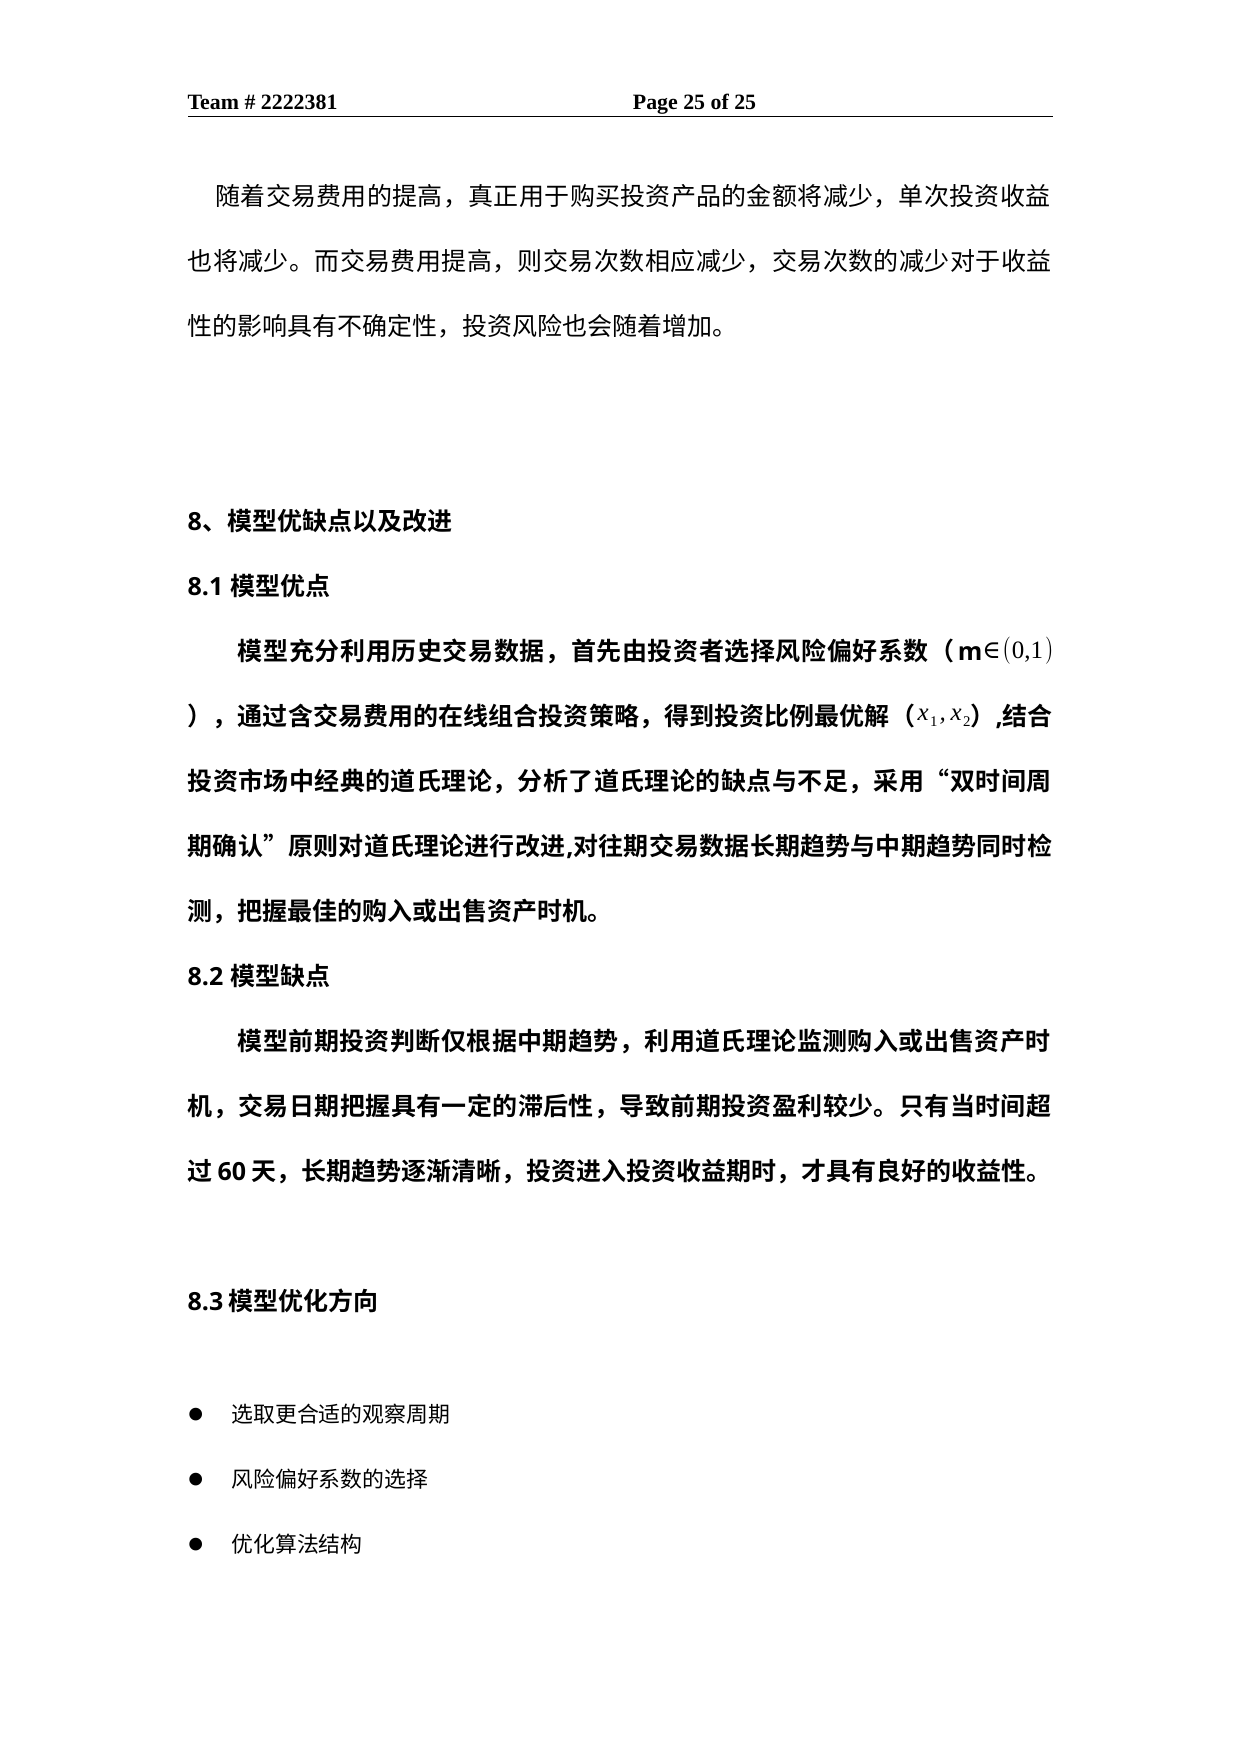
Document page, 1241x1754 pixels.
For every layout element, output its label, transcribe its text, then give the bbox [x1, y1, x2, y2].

list 风险偏好系数的选择 [187, 1462, 1053, 1494]
text 8.2 模型缺点 [187, 942, 1053, 1007]
list 优化算法结构 [187, 1527, 1053, 1559]
text 模型充分利用历史交易数据，首先由投资者选择风险偏好系数（m），通过含交易费用的在线组合投资策略，得到投资比例最优解（）,结合投资市场中经典的道氏理论，分析了道氏理论的缺点与不足，采用“双时间周期确认”原则对道氏理论进行改进,对往期交易数据长期趋势与中期趋势同时检测，把握最佳的购入或出售资产时机。 [187, 617, 1053, 942]
text 8、模型优缺点以及改进 [187, 487, 1053, 552]
text 8.3模型优化方向 [187, 1267, 1053, 1332]
list 选取更合适的观察周期 [187, 1397, 1053, 1429]
text 8.1 模型优点 [187, 552, 1053, 617]
text 随着交易费用的提高，真正用于购买投资产品的金额将减少，单次投资收益也将减少。而交易费用提高，则交易次数相应减少，交易次数的减少对于收益性的影响具有不确定性，投资风险也会随着增加。 [187, 162, 1053, 357]
text 模型前期投资判断仅根据中期趋势，利用道氏理论监测购入或出售资产时机，交易日期把握具有一定的滞后性，导致前期投资盈利较少。只有当时间超过60天，长期趋势逐渐清晰，投资进入投资收益期时，才具有良好的收益性。 [187, 1007, 1053, 1202]
